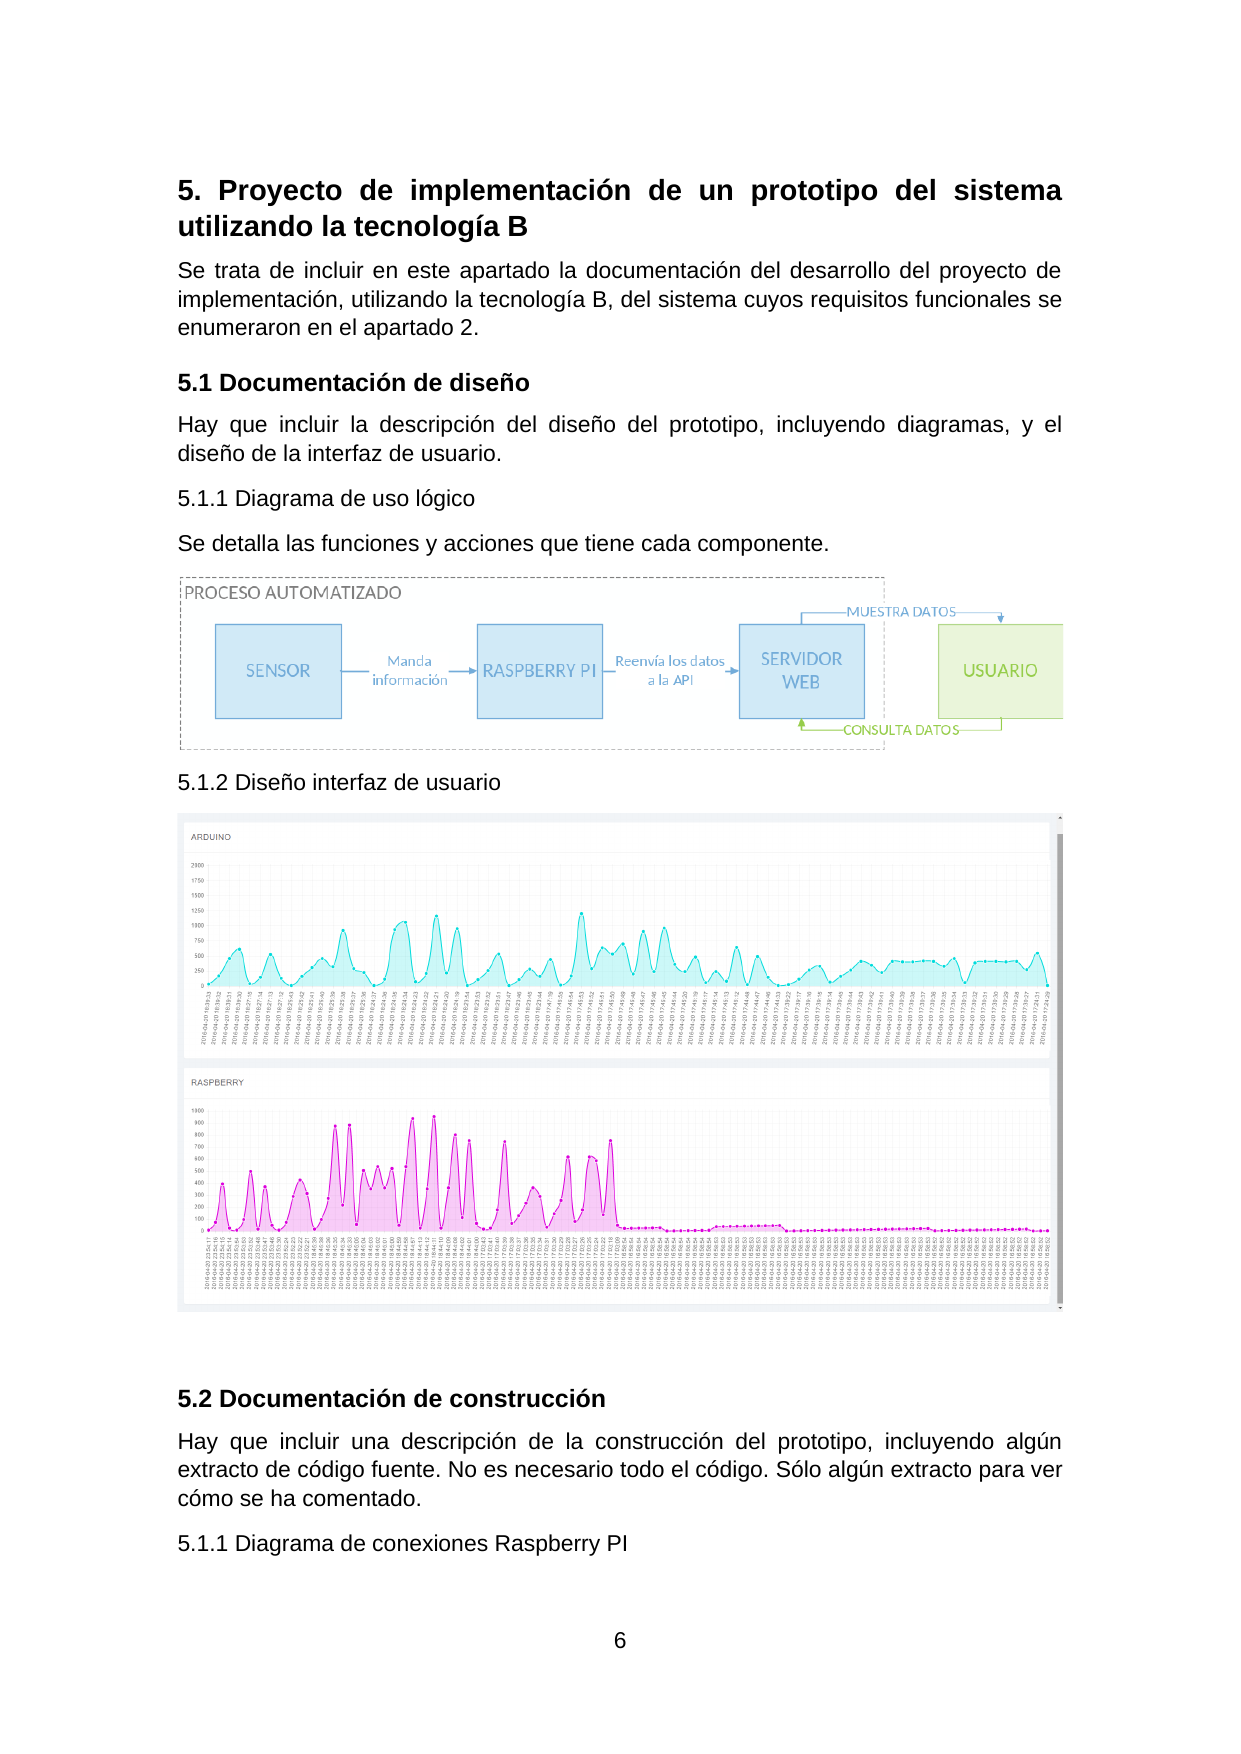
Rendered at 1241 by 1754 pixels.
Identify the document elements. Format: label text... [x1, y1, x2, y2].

text Hay que incluir una descripción de la construcción del prototipo, incluyendo algún extracto de código fuente. No es necesario todo el código. Sólo algún extracto para ver cómo se ha comentado. [177, 1428, 1063, 1511]
picture [177, 813, 1063, 1312]
text 5.1.1 Diagrama de uso lógico [177, 485, 1063, 511]
text Hay que incluir la descripción del diseño del prototipo, incluyendo diagramas, y el diseño de la interfaz de usuario. [177, 411, 1063, 466]
text Se detalla las funciones y acciones que tiene cada componente. [177, 530, 1063, 556]
text Se trata de incluir en este apartado la documentación del desarrollo del proyecto de implementación, utilizando la tecnología B, del sistema cuyos requisitos funcionales se enumeraron en el apartado 2. [177, 257, 1063, 341]
subtitle 5. Proyecto de implementación de un prototipo del sistema utilizando la tecnología B [177, 173, 1063, 242]
text 5.1.2 Diseño interfaz de usuario [177, 769, 1063, 795]
text 5.1.1 Diagrama de conexiones Raspberry PI [177, 1530, 1063, 1556]
subtitle 5.1 Documentación de diseño [177, 368, 1063, 396]
subtitle 5.2 Documentación de construcción [177, 1384, 1063, 1413]
